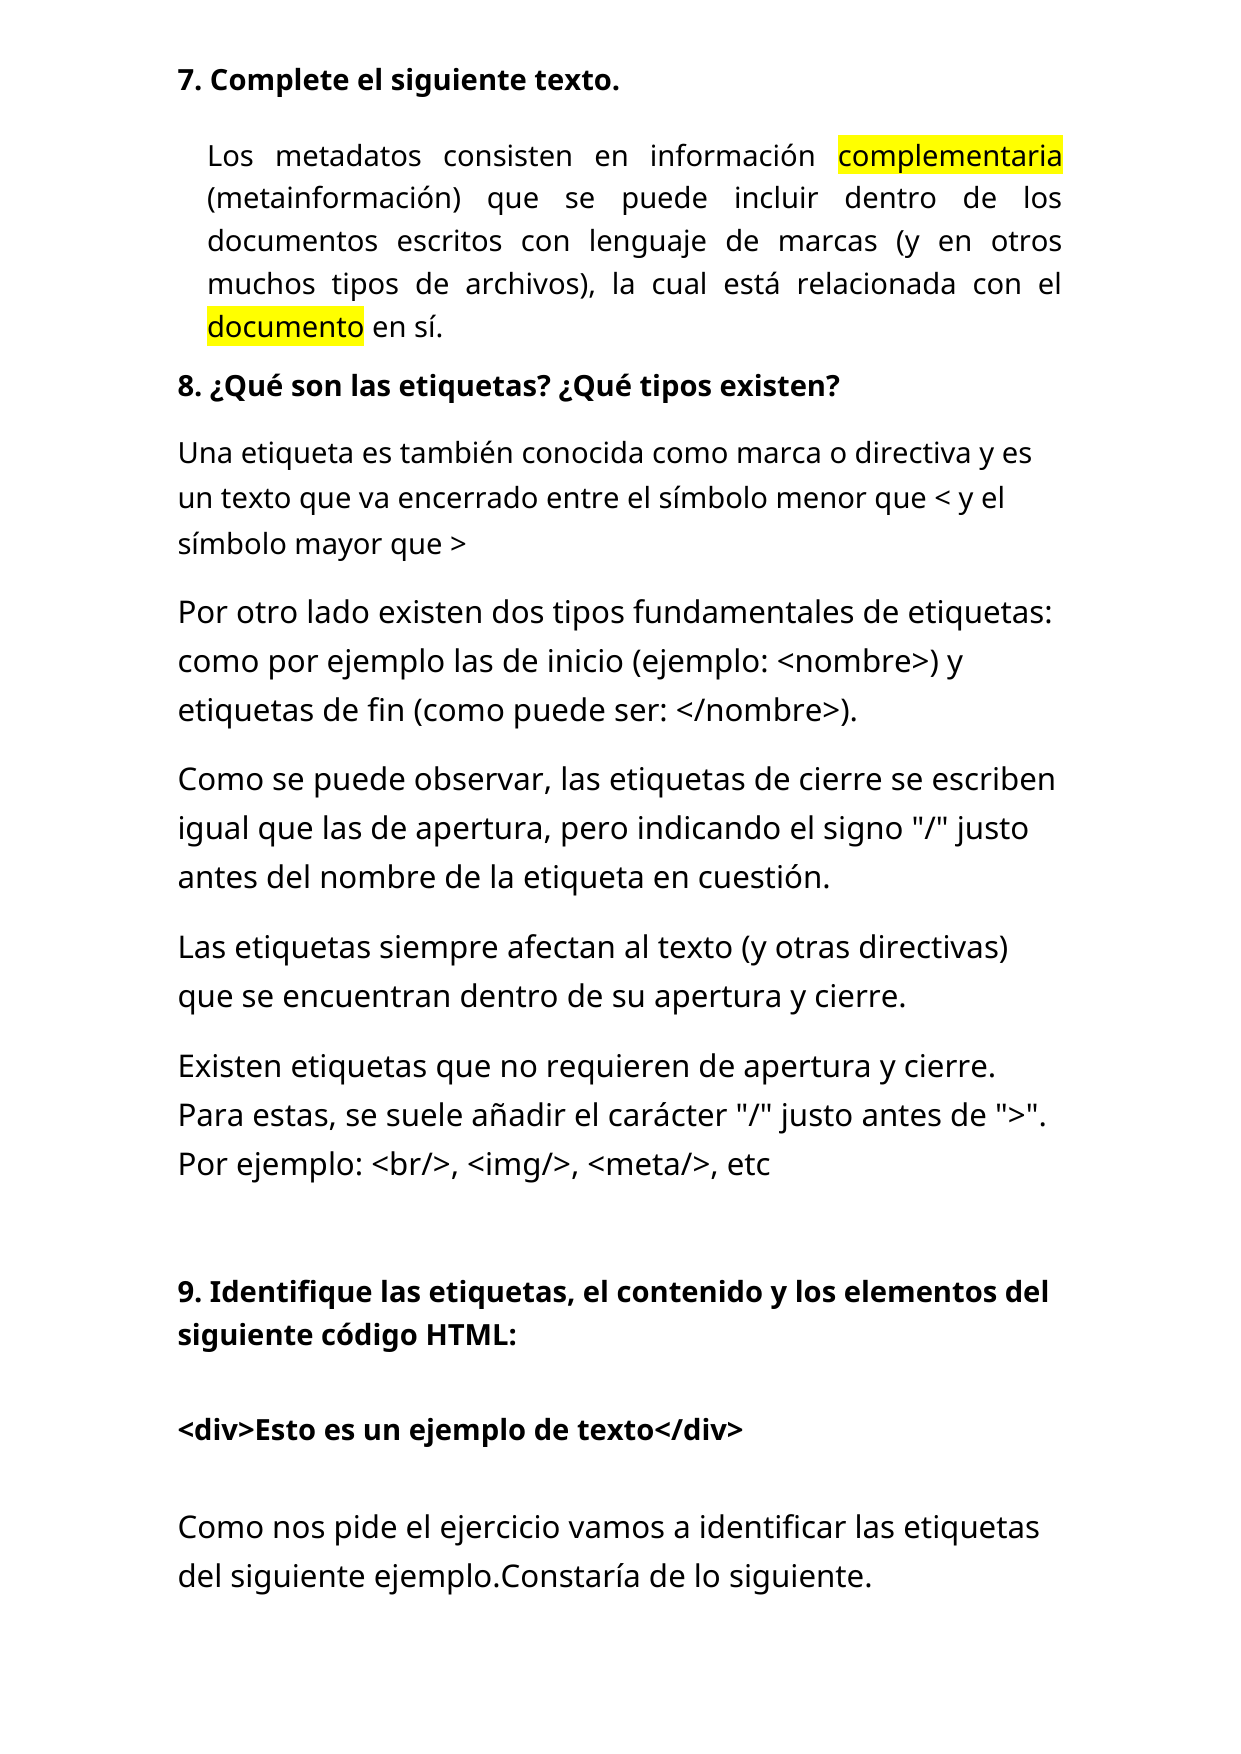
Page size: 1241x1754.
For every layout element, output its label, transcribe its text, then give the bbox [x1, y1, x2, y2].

text 8. ¿Qué son las etiquetas? ¿Qué tipos existen? [177, 366, 1063, 405]
text Las etiquetas siempre afectan al texto (y otras directivas) que se encuentran dentro de su apertura y cierre. [177, 925, 1063, 1017]
text Existen etiquetas que no requieren de apertura y cierre. Para estas, se suele añadir el carácter "/" justo antes de ">". Por ejemplo: <br/>, <img/>, <meta/>, etc [177, 1044, 1063, 1184]
subtitle 9. Identifique las etiquetas, el contenido y los elementos del siguiente código HTML: [177, 1271, 1063, 1353]
text Una etiqueta es también conocida como marca o directiva y es un texto que va encerrado entre el símbolo menor que < y el símbolo mayor que > [177, 432, 1063, 563]
text Como se puede observar, las etiquetas de cierre se escriben igual que las de apertura, pero indicando el signo "/" justo antes del nombre de la etiqueta en cuestión. [177, 757, 1063, 898]
text Por otro lado existen dos tipos fundamentales de etiquetas: como por ejemplo las de inicio (ejemplo: <nombre>) y etiquetas de fin (como puede ser: </nombre>). [177, 590, 1063, 730]
subtitle <div>Esto es un ejemplo de texto</div> [177, 1410, 1063, 1449]
text Como nos pide el ejercicio vamos a identificar las etiquetas del siguiente ejemplo.Constaría de lo siguiente. [177, 1506, 1063, 1597]
list Los metadatos consisten en información complementaria (metainformación) que se puede incluir dentro de los documentos escritos con lenguaje de marcas (y en otros muchos tipos de archivos), la cual está relacionada con el documento en sí. [207, 135, 1063, 346]
subtitle 7. Complete el siguiente texto. [177, 59, 1063, 132]
